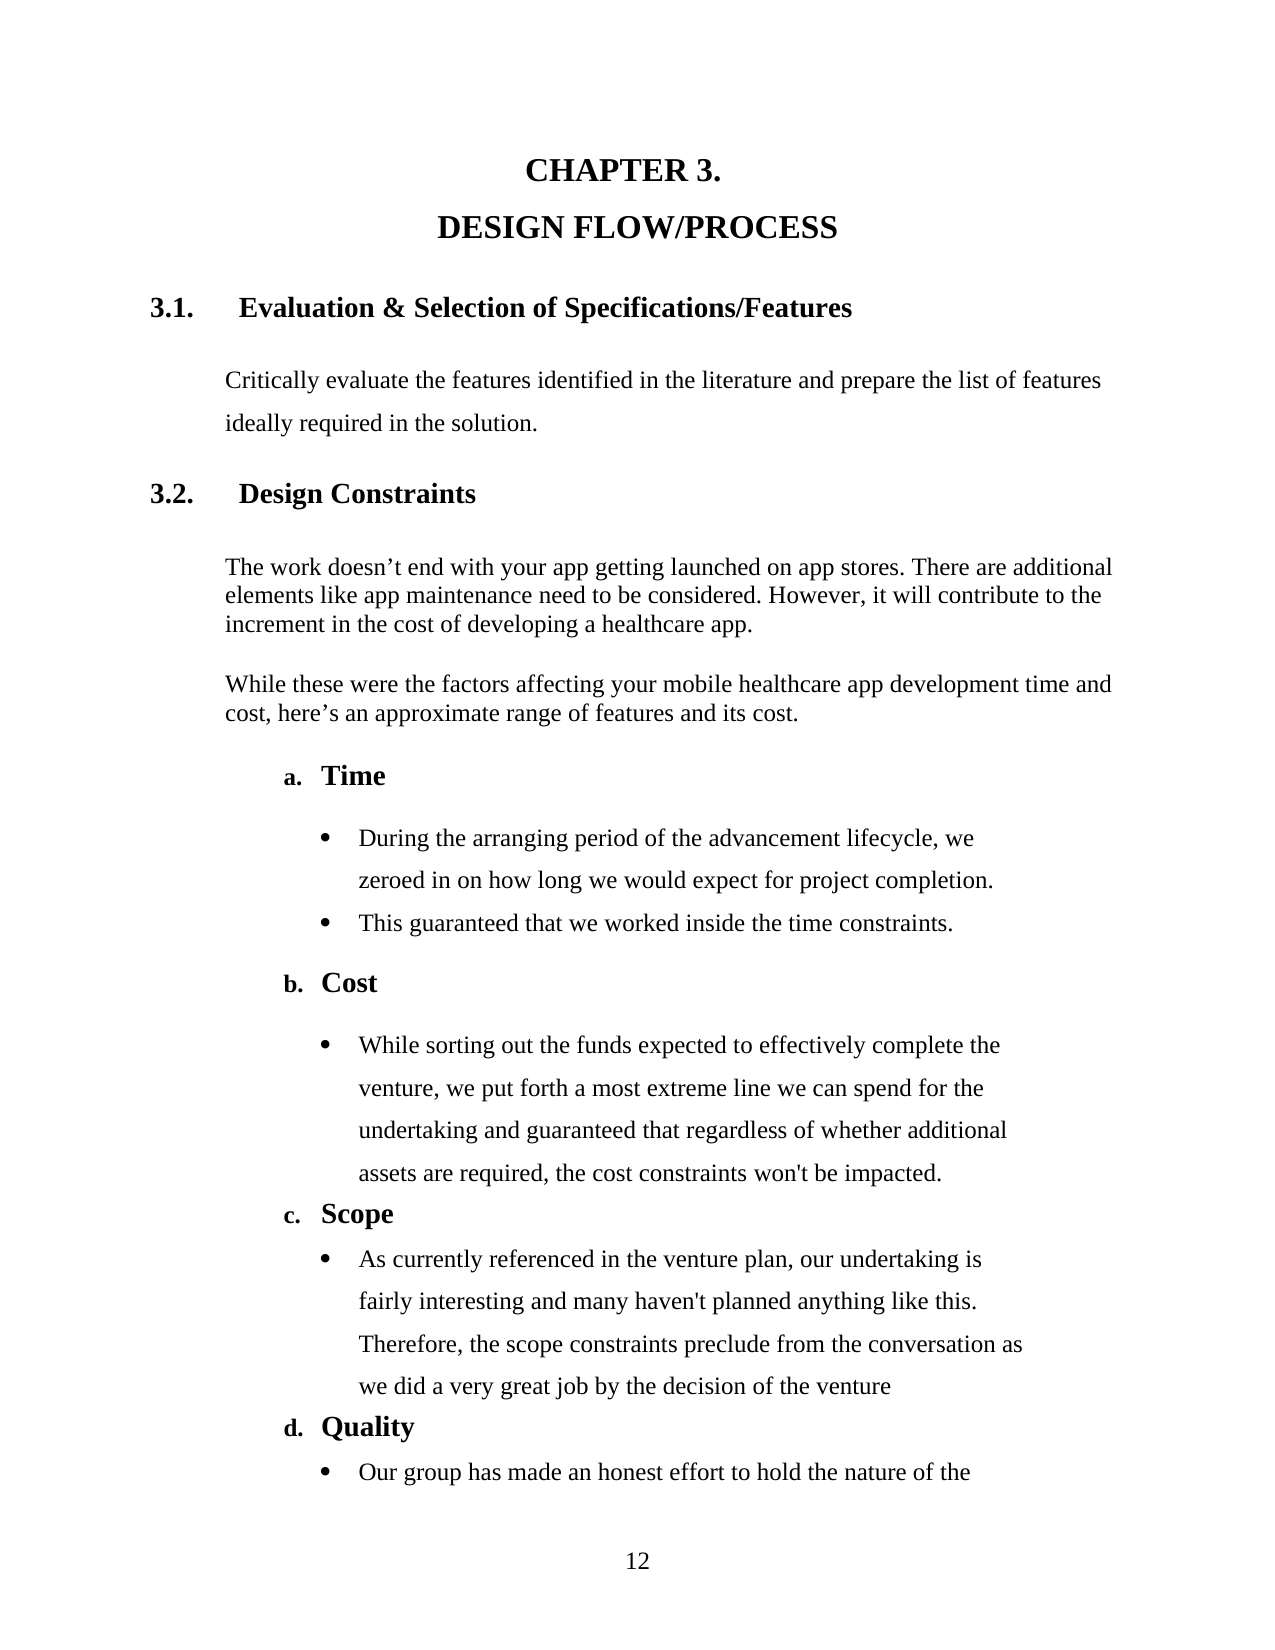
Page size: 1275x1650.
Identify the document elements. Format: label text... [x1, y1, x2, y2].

subtitle Quality [283, 1414, 1125, 1442]
subtitle Design Constraints [150, 477, 1125, 510]
list This guaranteed that we worked inside the time constraints. [321, 908, 1125, 937]
list During the arranging period of the advancement lifecycle, we zeroed in on how long we would expect for project completion. [321, 823, 1040, 893]
subtitle Time [283, 758, 1125, 792]
subtitle Scope [283, 1200, 1125, 1229]
list While sorting out the funds expected to effectively complete the venture, we put forth a most extreme line we can spend for the undertaking and guaranteed that regardless of whether additional assets are required, the cost constraints won't be impacted. [321, 1030, 1039, 1187]
subtitle Evaluation & Selection of Specifications/Features [150, 290, 1125, 323]
subtitle DESIGN FLOW/PROCESS [150, 150, 1125, 246]
list As currently referenced in the venture plan, our undertaking is fairly interesting and many haven't planned anything like this. Therefore, the scope constraints preclude from the conversation as we did a very great job by the decision of the venture [321, 1244, 1040, 1400]
subtitle Cost [283, 966, 1125, 999]
list Critically evaluate the features identified in the literature and prepare the list of features ideally required in the solution. [225, 365, 1125, 437]
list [321, 1457, 1040, 1486]
text The work doesn’t end with your app getting launched on app stores. There are additional elements like app maintenance need to be considered. However, it will contribute to the increment in the cost of developing a healthcare app. [225, 552, 1125, 638]
text While these were the factors affecting your mobile healthcare app development time and cost, here’s an approximate range of features and its cost. [225, 669, 1125, 727]
